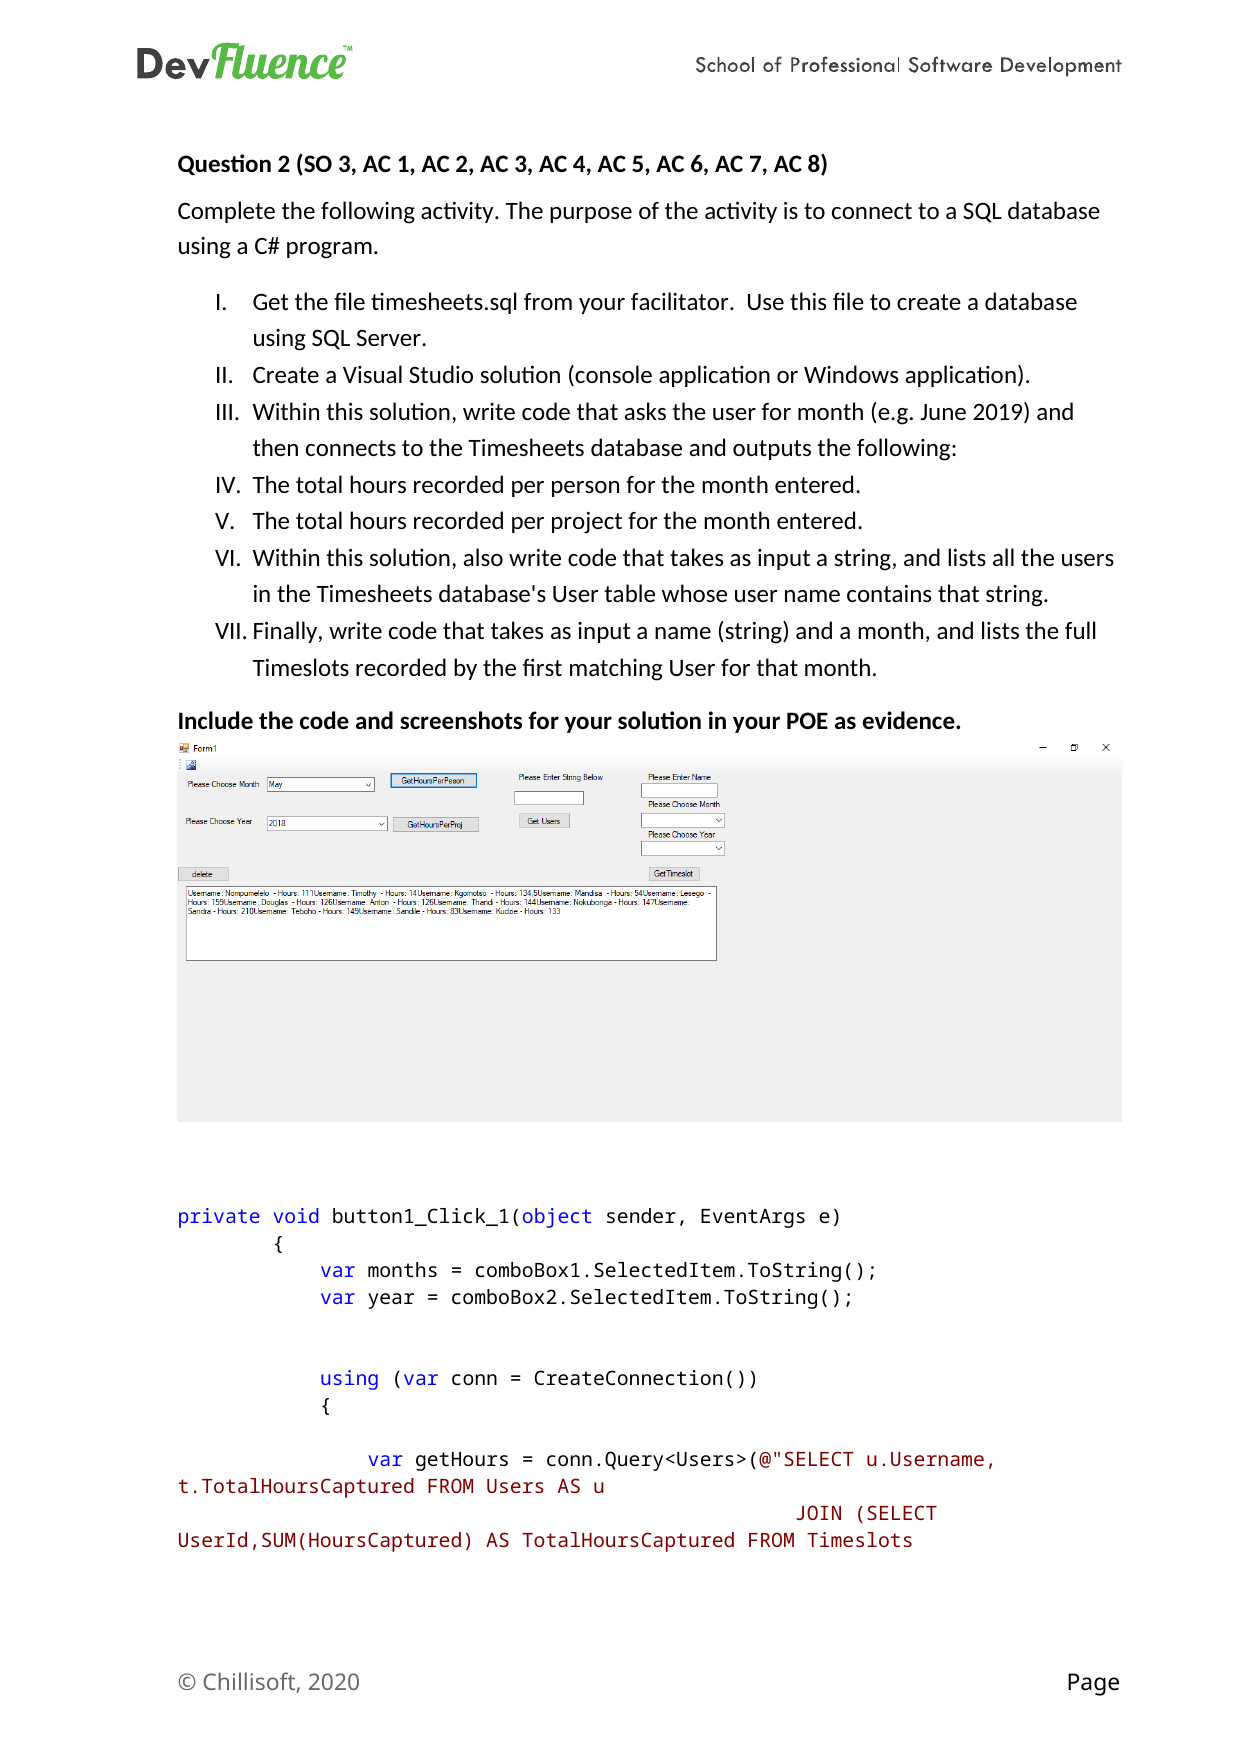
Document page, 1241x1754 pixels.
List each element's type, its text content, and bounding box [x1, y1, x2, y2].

list The total hours recorded per project for the month entered. [215, 505, 1122, 536]
list Get the file timesheets.sql from your facilitator. Use this file to create a database using SQL Server. [215, 286, 1122, 353]
list Create a Visual Studio solution (console application or Windows application). [215, 359, 1122, 390]
text { [177, 1230, 1122, 1257]
text private void button1_Click_1(object sender, EventArgs e) [177, 1203, 1122, 1230]
list The total hours recorded per person for the month entered. [215, 469, 1122, 499]
list Finally, write code that takes as input a name (string) and a month, and lists the full Timeslots recorded by the first matching User for that month. [215, 615, 1122, 682]
text Complete the following activity. The purpose of the activity is to connect to a SQL database using a C# program. [177, 195, 1122, 261]
text var months = comboBox1.SelectedItem.ToString(); [177, 1257, 1122, 1284]
text var year = comboBox2.SelectedItem.ToString(); [177, 1284, 1122, 1311]
text { [177, 1392, 1122, 1418]
text var getHours = conn.Query<Users>(@"SELECT u.Username, t.TotalHoursCaptured FROM Users AS u [177, 1446, 1122, 1499]
text JOIN (SELECT UserId,SUM(HoursCaptured) AS TotalHoursCaptured FROM Timeslots [177, 1499, 1122, 1553]
text using (var conn = CreateConnection()) [177, 1364, 1122, 1392]
list Within this solution, also write code that takes as input a string, and lists all the users in the Timesheets database's User table whose user name contains that string. [215, 542, 1122, 609]
text Include the code and screenshots for your solution in your POE as evidence. [177, 705, 1122, 740]
picture [177, 740, 1123, 1122]
subtitle Question 2 (SO 3, AC 1, AC 2, AC 3, AC 4, AC 5, AC 6, AC 7, AC 8) [177, 148, 1122, 178]
list Within this solution, write code that asks the user for month (e.g. June 2019) and then connects to the Timesheets database and outputs the following: [215, 396, 1122, 463]
